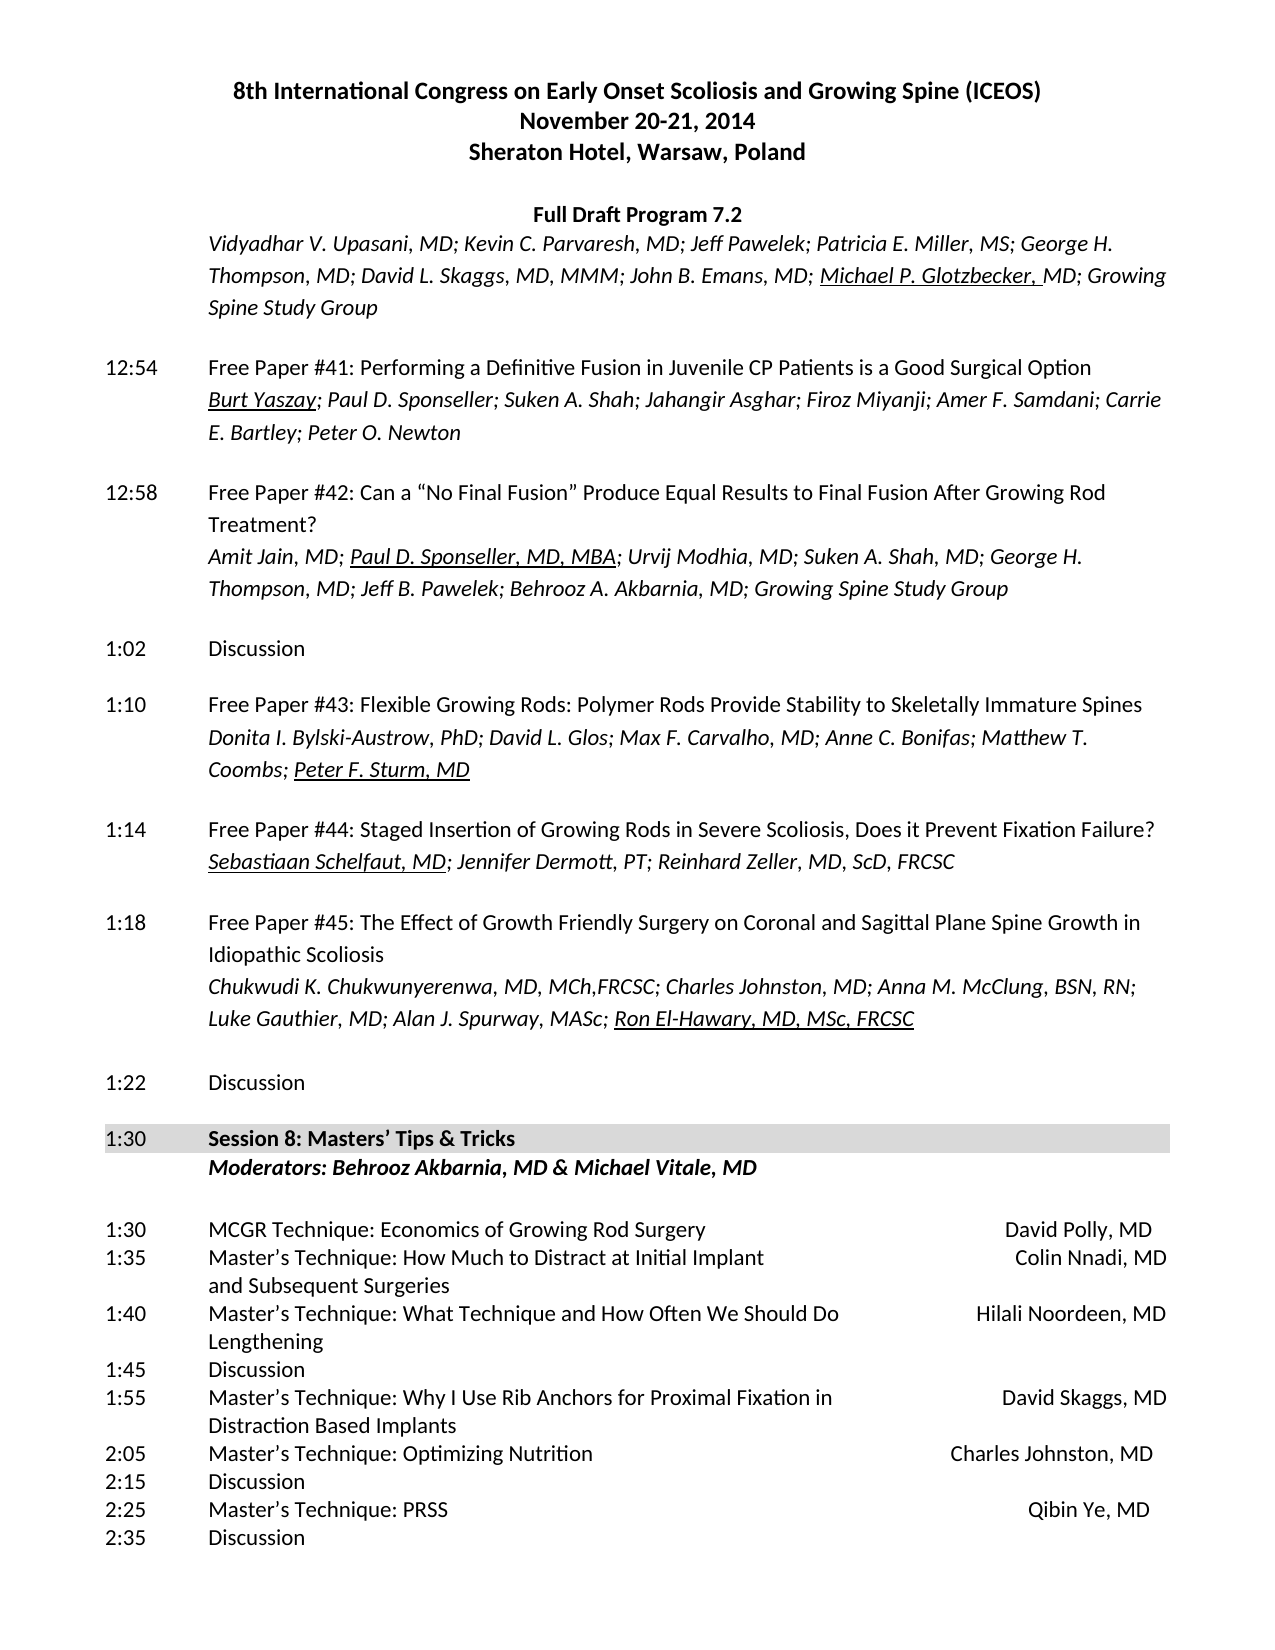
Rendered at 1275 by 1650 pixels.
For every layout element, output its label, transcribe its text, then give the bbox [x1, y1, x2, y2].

title 12:58 Free Paper #42: Can a “No Final Fusion” Produce Equal Results to Final Fusion After Growing Rod Treatment? [105, 478, 1170, 538]
title 1:10 Free Paper #43: Flexible Growing Rods: Polymer Rods Provide Stability to Skeletally Immature Spines [105, 691, 1170, 719]
title 12:54 Free Paper #41: Performing a Definitive Fusion in Juvenile CP Patients is a Good Surgical Option [105, 353, 1170, 381]
text 1:45 Discussion [105, 1355, 1170, 1383]
text 1:18 Free Paper #45: The Effect of Growth Friendly Surgery on Coronal and Sagittal Plane Spine Growth in Idiopathic Scoliosis [105, 908, 1170, 968]
text Donita I. Bylski-Austrow, PhD; David L. Glos; Max F. Carvalho, MD; Anne C. Bonifas; Matthew T. Coombs; Peter F. Sturm, MD [208, 723, 1170, 783]
text 2:35 Discussion [105, 1523, 1170, 1551]
text 1:35 Master’s Technique: How Much to Distract at Initial Implant Colin Nnadi, MD [105, 1243, 1170, 1271]
text and Subsequent Surgeries [105, 1271, 1170, 1299]
text Moderators: Behrooz Akbarnia, MD & Michael Vitale, MD [105, 1153, 1170, 1181]
text 2:05 Master’s Technique: Optimizing Nutrition Charles Johnston, MD [105, 1439, 1170, 1467]
text 1:22 Discussion [105, 1068, 1170, 1097]
text 1:30 MCGR Technique: Economics of Growing Rod Surgery David Polly, MD [105, 1215, 1170, 1243]
text 1:55 Master’s Technique: Why I Use Rib Anchors for Proximal Fixation in David Skaggs, MD [105, 1383, 1170, 1411]
text Vidyadhar V. Upasani, MD; Kevin C. Parvaresh, MD; Jeff Pawelek; Patricia E. Miller, MS; George H. Thompson, MD; David L. Skaggs, MD, MMM; John B. Emans, MD; Michael P. Glotzbecker, MD; Growing Spine Study Group [208, 229, 1170, 321]
text Chukwudi K. Chukwunyerenwa, MD, MCh,FRCSC; Charles Johnston, MD; Anna M. McClung, BSN, RN; Luke Gauthier, MD; Alan J. Spurway, MASc; Ron El-Hawary, MD, MSc, FRCSC [208, 972, 1170, 1032]
text 2:25 Master’s Technique: PRSS Qibin Ye, MD [105, 1495, 1170, 1523]
text 1:30 Session 8: Masters’ Tips & Tricks [105, 1124, 1170, 1153]
text Burt Yaszay; Paul D. Sponseller; Suken A. Shah; Jahangir Asghar; Firoz Miyanji; Amer F. Samdani; Carrie E. Bartley; Peter O. Newton [208, 385, 1170, 446]
text Lengthening [105, 1327, 1170, 1355]
text Sebastiaan Schelfaut, MD; Jennifer Dermott, PT; Reinhard Zeller, MD, ScD, FRCSC [105, 847, 1170, 875]
text 1:02 Discussion [105, 634, 1170, 663]
title 1:14 Free Paper #44: Staged Insertion of Growing Rods in Severe Scoliosis, Does it Prevent Fixation Failure? [105, 815, 1170, 843]
text 2:15 Discussion [105, 1467, 1170, 1495]
text Distraction Based Implants [105, 1411, 1170, 1439]
text 1:40 Master’s Technique: What Technique and How Often We Should Do Hilali Noordeen, MD [105, 1299, 1170, 1327]
text Amit Jain, MD; Paul D. Sponseller, MD, MBA; Urvij Modhia, MD; Suken A. Shah, MD; George H. Thompson, MD; Jeff B. Pawelek; Behrooz A. Akbarnia, MD; Growing Spine Study Group [208, 542, 1170, 602]
